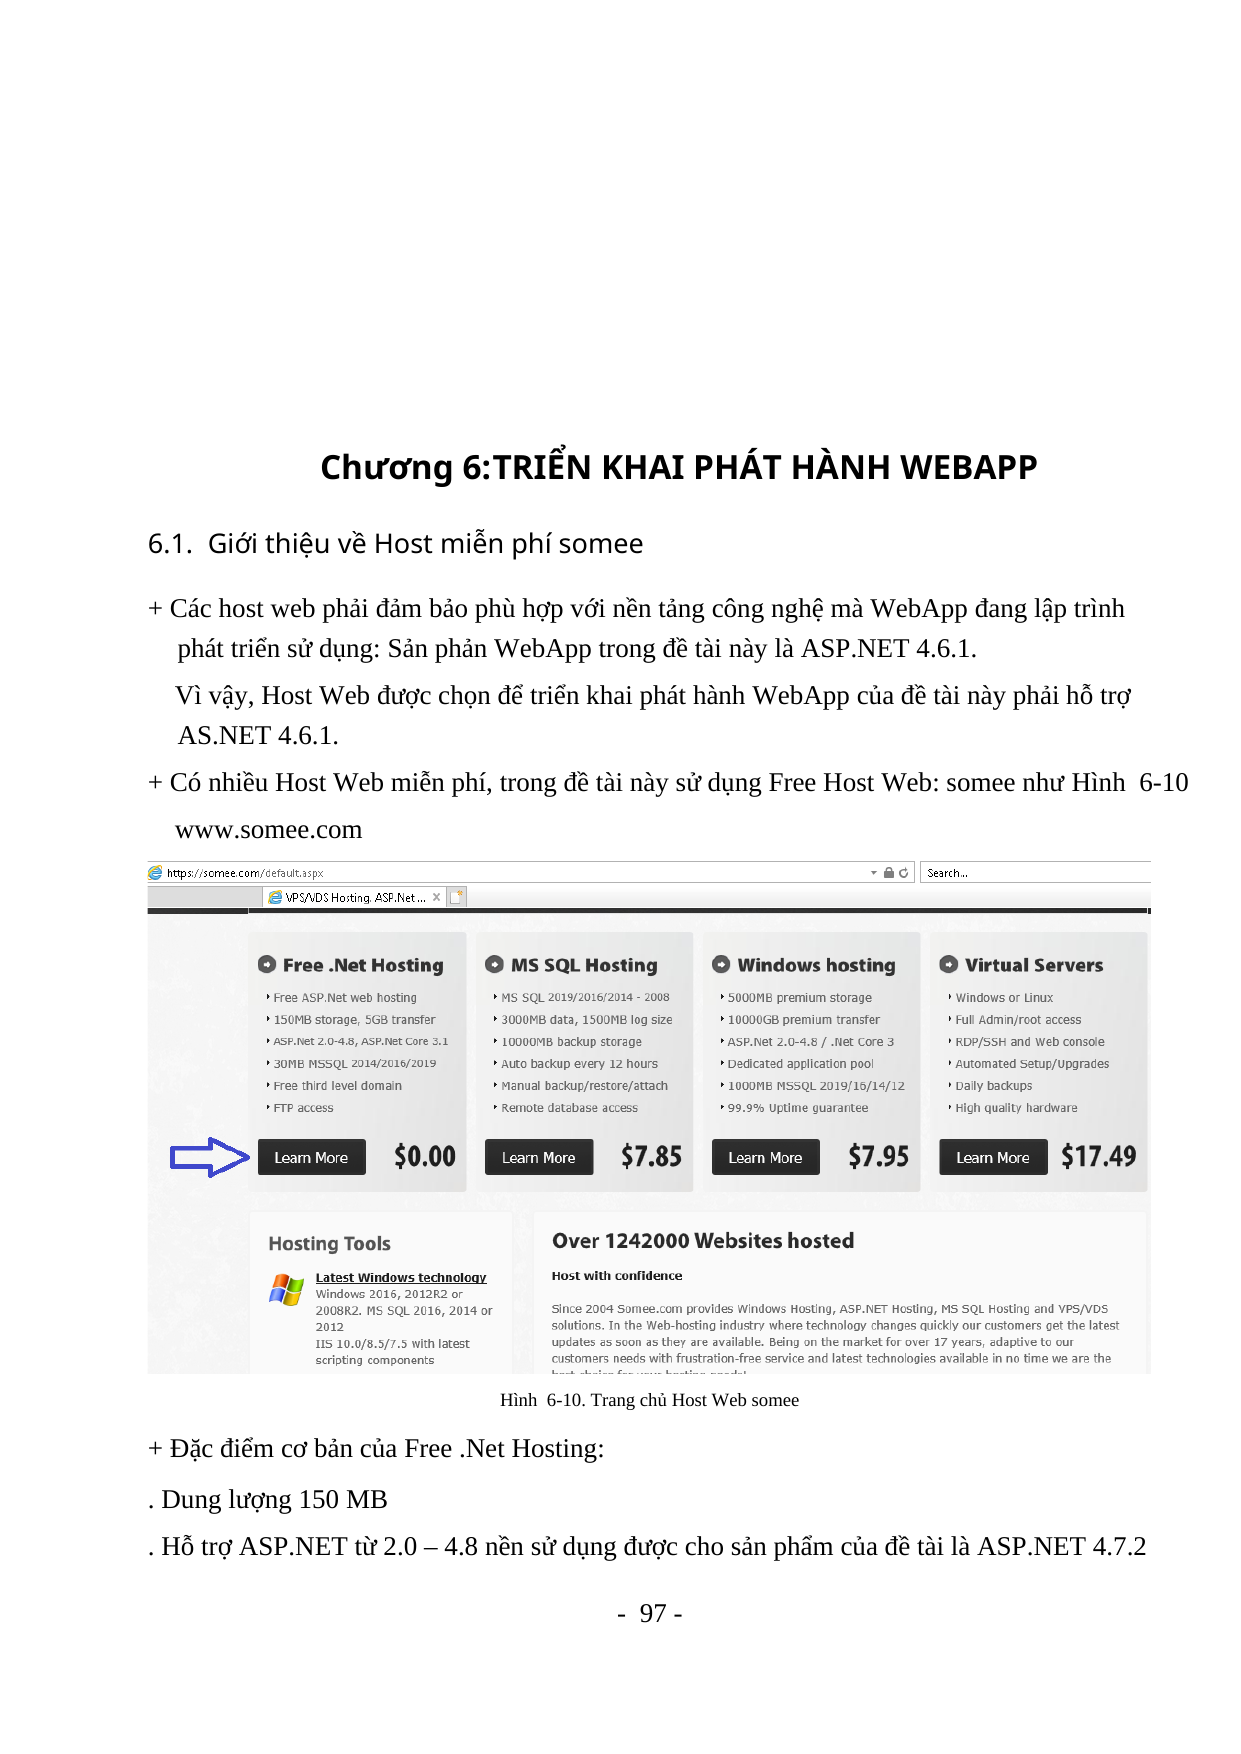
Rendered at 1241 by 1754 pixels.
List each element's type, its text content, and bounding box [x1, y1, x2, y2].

text + Các host web phải đảm bảo phù hợp với nền tảng công nghệ mà WebApp đang lập trình phát triển sử dụng: Sản phản WebApp trong đề tài này là ASP.NET 4.6.1. [148, 592, 1152, 663]
text + Đặc điểm cơ bản của Free .Net Hosting: [148, 1432, 1152, 1463]
text . Dung lượng 150 MB [148, 1484, 1152, 1515]
picture [147, 859, 1151, 1374]
text Vì vậy, Host Web được chọn để triển khai phát hành WebApp của đề tài này phải hỗ trợ AS.NET 4.6.1. [148, 679, 1152, 751]
text www.somee.com [148, 813, 1152, 844]
subtitle Giới thiệu về Host miễn phí somee [148, 524, 1152, 561]
text . Hỗ trợ ASP.NET từ 2.0 – 4.8 nền sử dụng được cho sản phẩm của đề tài là ASP.NET 4.7.2 [148, 1530, 1152, 1561]
subtitle TRIỂN KHAI PHÁT HÀNH WEBAPP [148, 443, 1211, 489]
